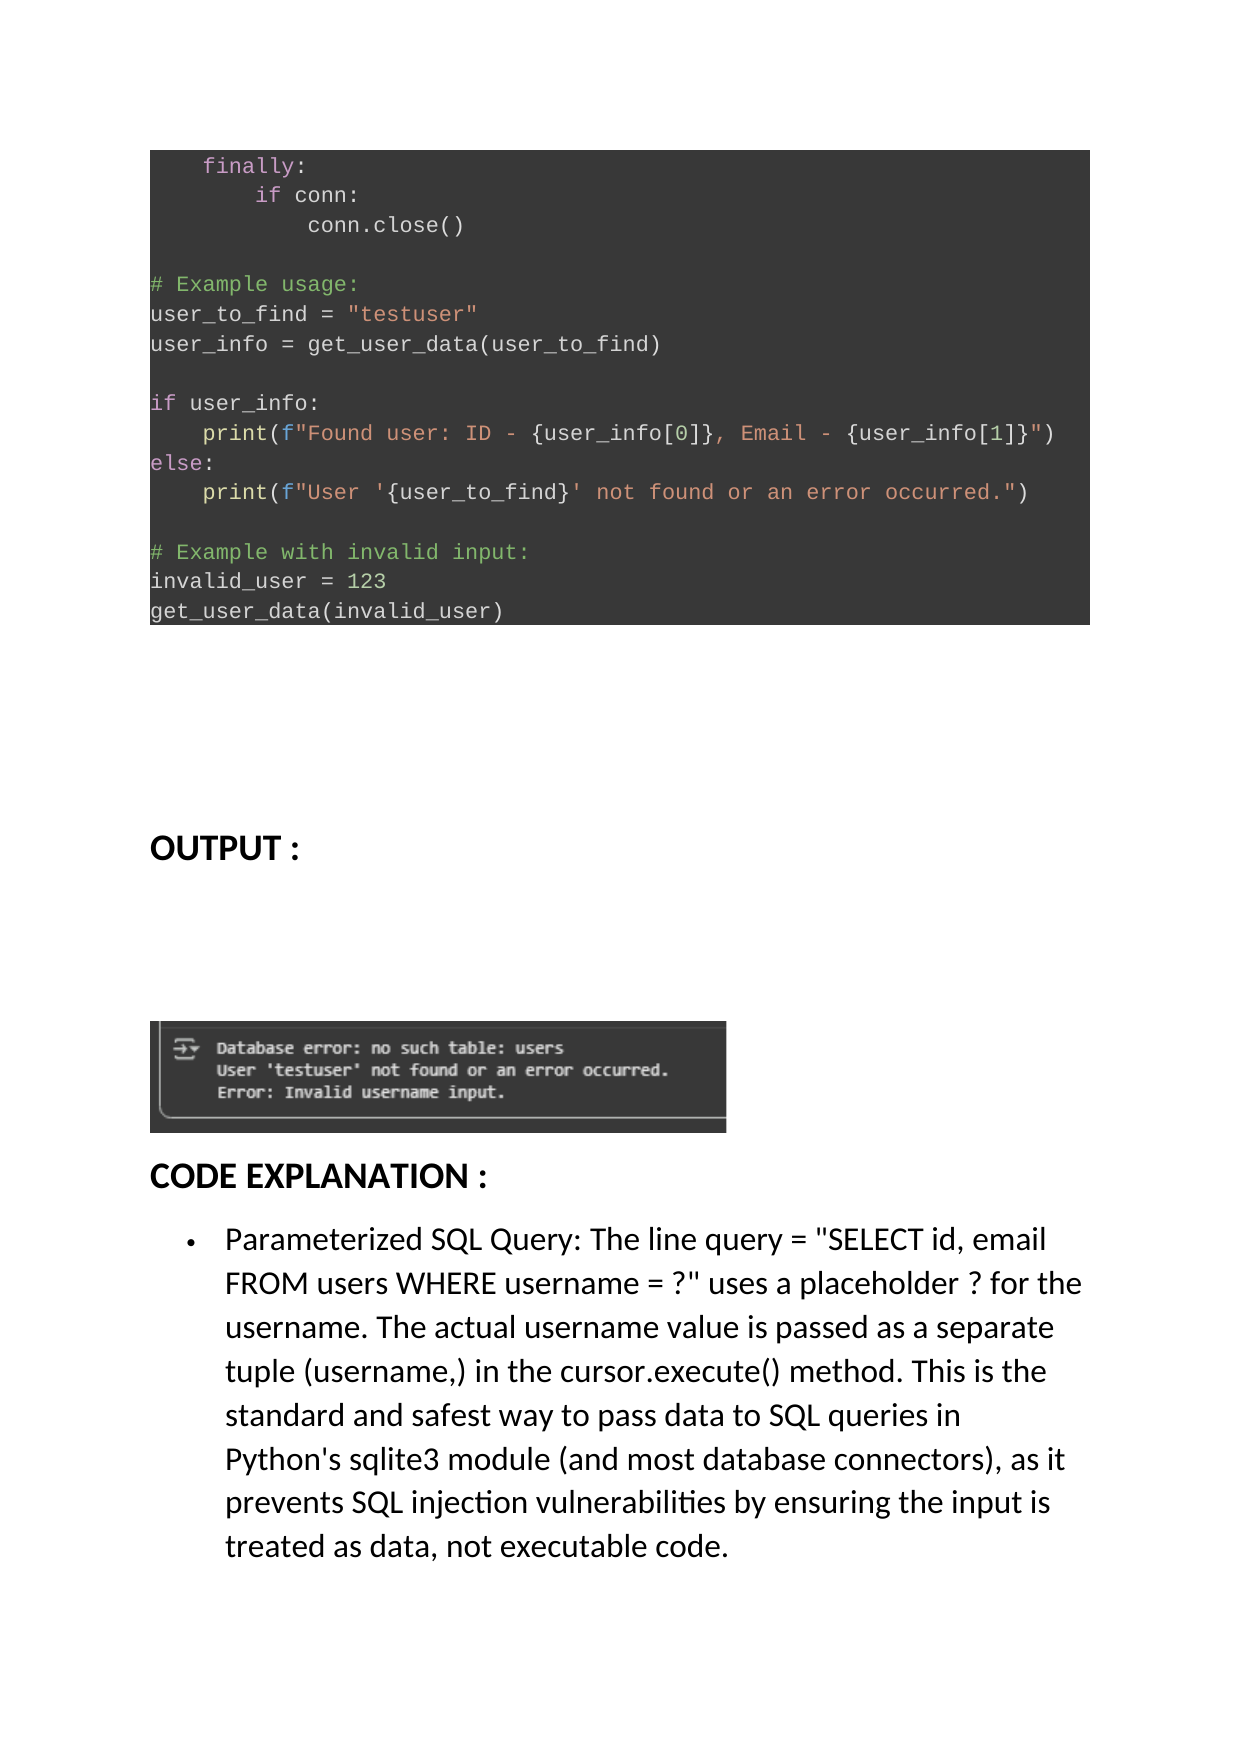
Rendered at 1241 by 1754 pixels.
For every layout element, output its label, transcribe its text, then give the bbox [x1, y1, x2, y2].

text print(f"User '{user_to_find}' not found or an error occurred.") [150, 477, 1090, 506]
text invalid_user = 123 [150, 566, 1090, 595]
text OUTPUT : [150, 823, 1090, 869]
text finally: [150, 150, 1090, 180]
text if user_info: [150, 387, 1090, 417]
text user_to_find = "testuser" [150, 298, 1090, 328]
text conn.close() [150, 209, 1090, 239]
picture [150, 1021, 727, 1133]
text get_user_data(invalid_user) [150, 595, 1090, 625]
text else: [150, 447, 1090, 477]
text print(f"Found user: ID - {user_info[0]}, Email - {user_info[1]}") [150, 417, 1090, 447]
text # Example with invalid input: [150, 536, 1090, 566]
text # Example usage: [150, 269, 1090, 298]
text user_info = get_user_data(user_to_find) [150, 328, 1090, 358]
text CODE EXPLANATION : [150, 1152, 1090, 1197]
list Parameterized SQL Query: The line query = "SELECT id, email FROM users WHERE username = ?" uses a placeholder ? for the username. The actual username value is passed as a separate tuple (username,) in the cursor.execute() method. This is the standard and safest way to pass data to SQL queries in Python's sqlite3 module (and most database connectors), as it prevents SQL injection vulnerabilities by ensuring the input is treated as data, not executable code. [187, 1218, 1090, 1566]
text if conn: [150, 180, 1090, 209]
